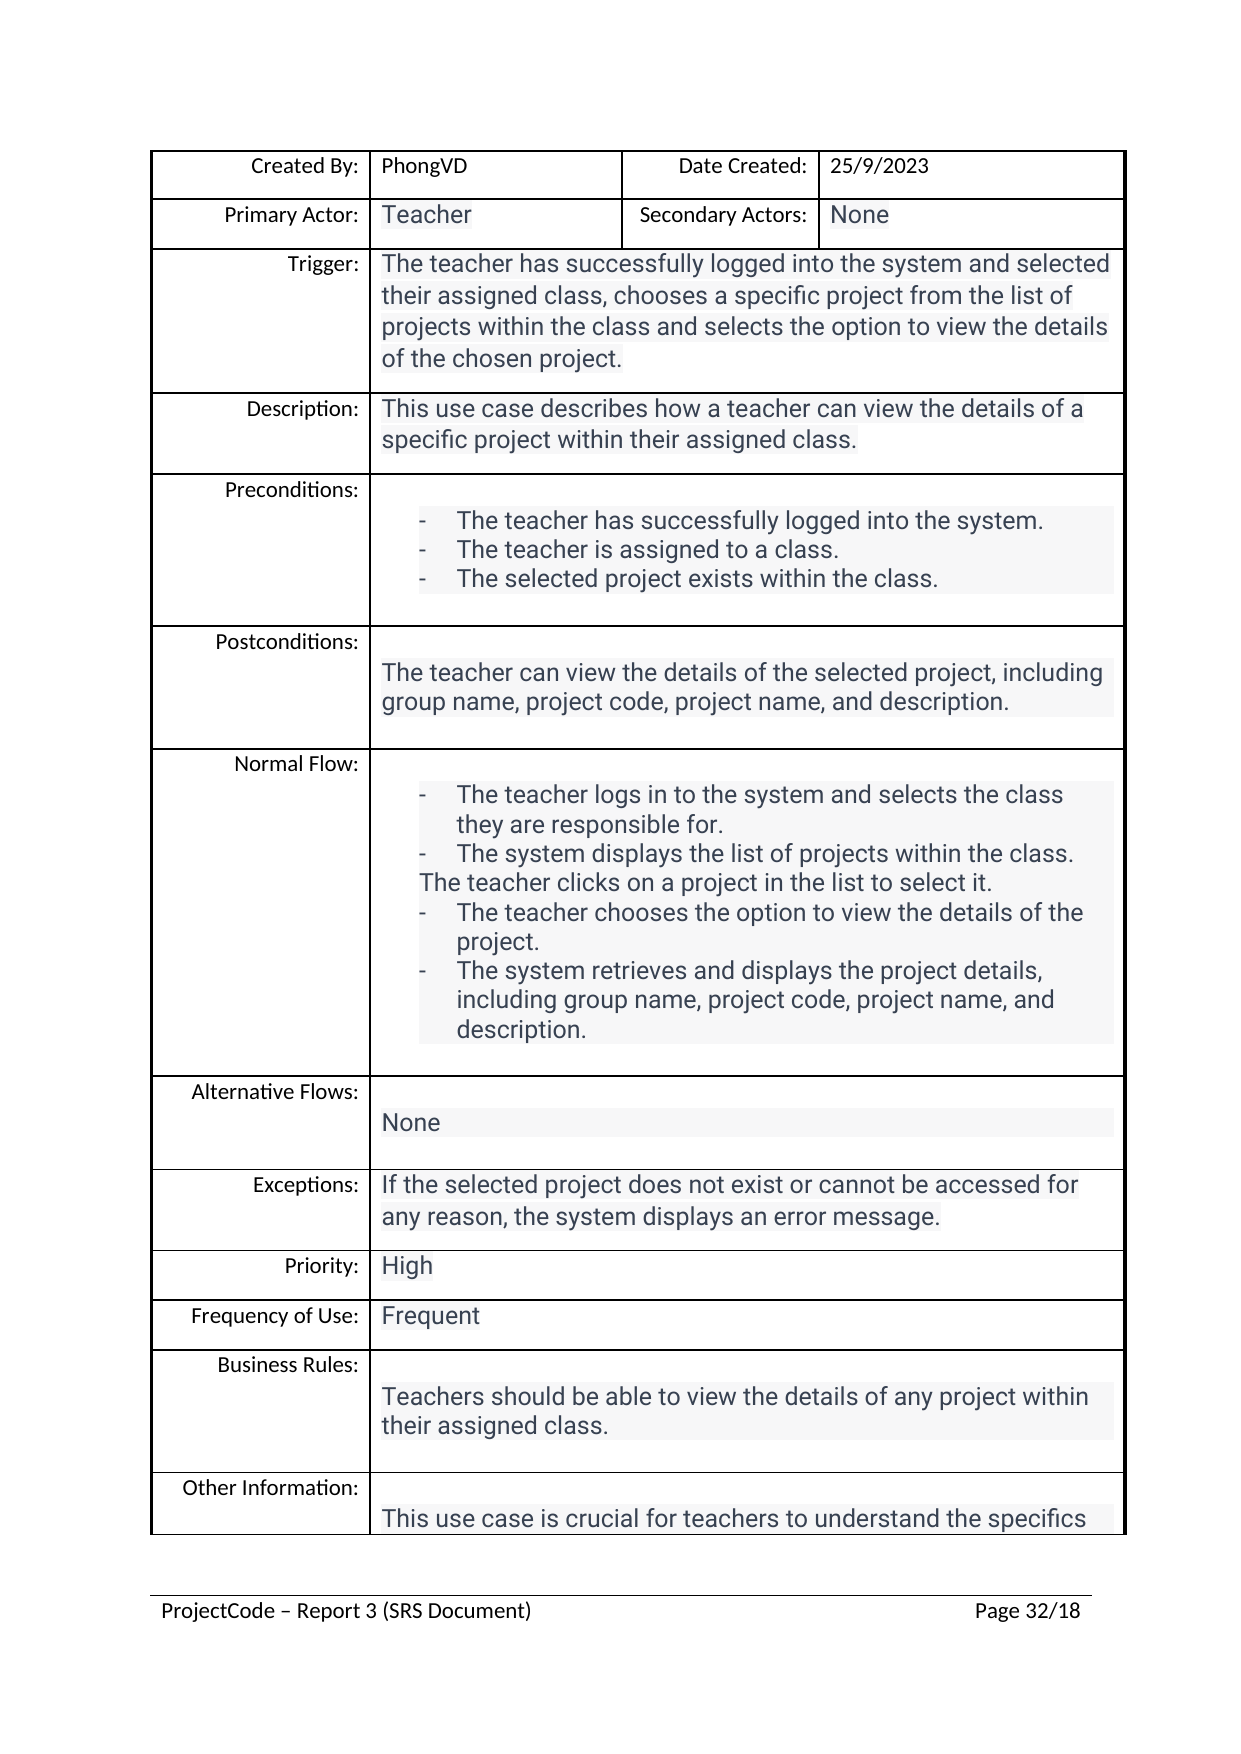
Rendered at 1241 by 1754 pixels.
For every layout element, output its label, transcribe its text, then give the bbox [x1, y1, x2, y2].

table_cell Business Rules: [153, 1351, 369, 1472]
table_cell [371, 1473, 1123, 1534]
table_cell This use case describes how a teacher can view the details of a specific project within their assigned class. [371, 394, 1123, 473]
table_cell None [820, 200, 1123, 248]
table_cell Alternative Flows: [153, 1077, 369, 1169]
table_cell Frequent [371, 1301, 1123, 1349]
table_cell PhongVD [371, 152, 621, 198]
table_cell Other Information: [153, 1473, 369, 1534]
table_cell Priority: [153, 1251, 369, 1299]
table_cell Secondary Actors: [623, 200, 818, 248]
table_cell The teacher logs in to the system and selects the class they are responsible for. The system displays the list of projects within the class. The teacher clicks on a project in the list to select it. The teacher chooses the option to view the details of the project. The system retrieves and displays the project details, including group name, project code, project name, and description. [371, 750, 1123, 1075]
table_cell Preconditions: [153, 475, 369, 625]
table_cell Primary Actor: [153, 200, 369, 248]
table_cell Teacher [371, 200, 621, 248]
table_cell Postconditions: [153, 627, 369, 748]
table_cell Date Created: [623, 152, 818, 198]
table_cell The teacher can view the details of the selected project, including group name, project code, project name, and description. [371, 627, 1123, 748]
table_cell Description: [153, 394, 369, 473]
table_cell If the selected project does not exist or cannot be accessed for any reason, the system displays an error message. [371, 1170, 1123, 1250]
table_cell 25/9/2023 [820, 152, 1123, 198]
table_cell The teacher has successfully logged into the system and selected their assigned class, chooses a specific project from the list of projects within the class and selects the option to view the details of the chosen project. [371, 250, 1123, 392]
table_cell The teacher has successfully logged into the system. The teacher is assigned to a class. The selected project exists within the class. [371, 475, 1123, 625]
table_cell Frequency of Use: [153, 1301, 369, 1349]
table_cell Normal Flow: [153, 750, 369, 1075]
table_cell High [371, 1251, 1123, 1299]
table_cell Trigger: [153, 250, 369, 392]
table_cell Created By: [153, 152, 369, 198]
table_cell None [371, 1077, 1123, 1169]
table_cell Teachers should be able to view the details of any project within their assigned class. [371, 1351, 1123, 1472]
table_cell Exceptions: [153, 1170, 369, 1250]
